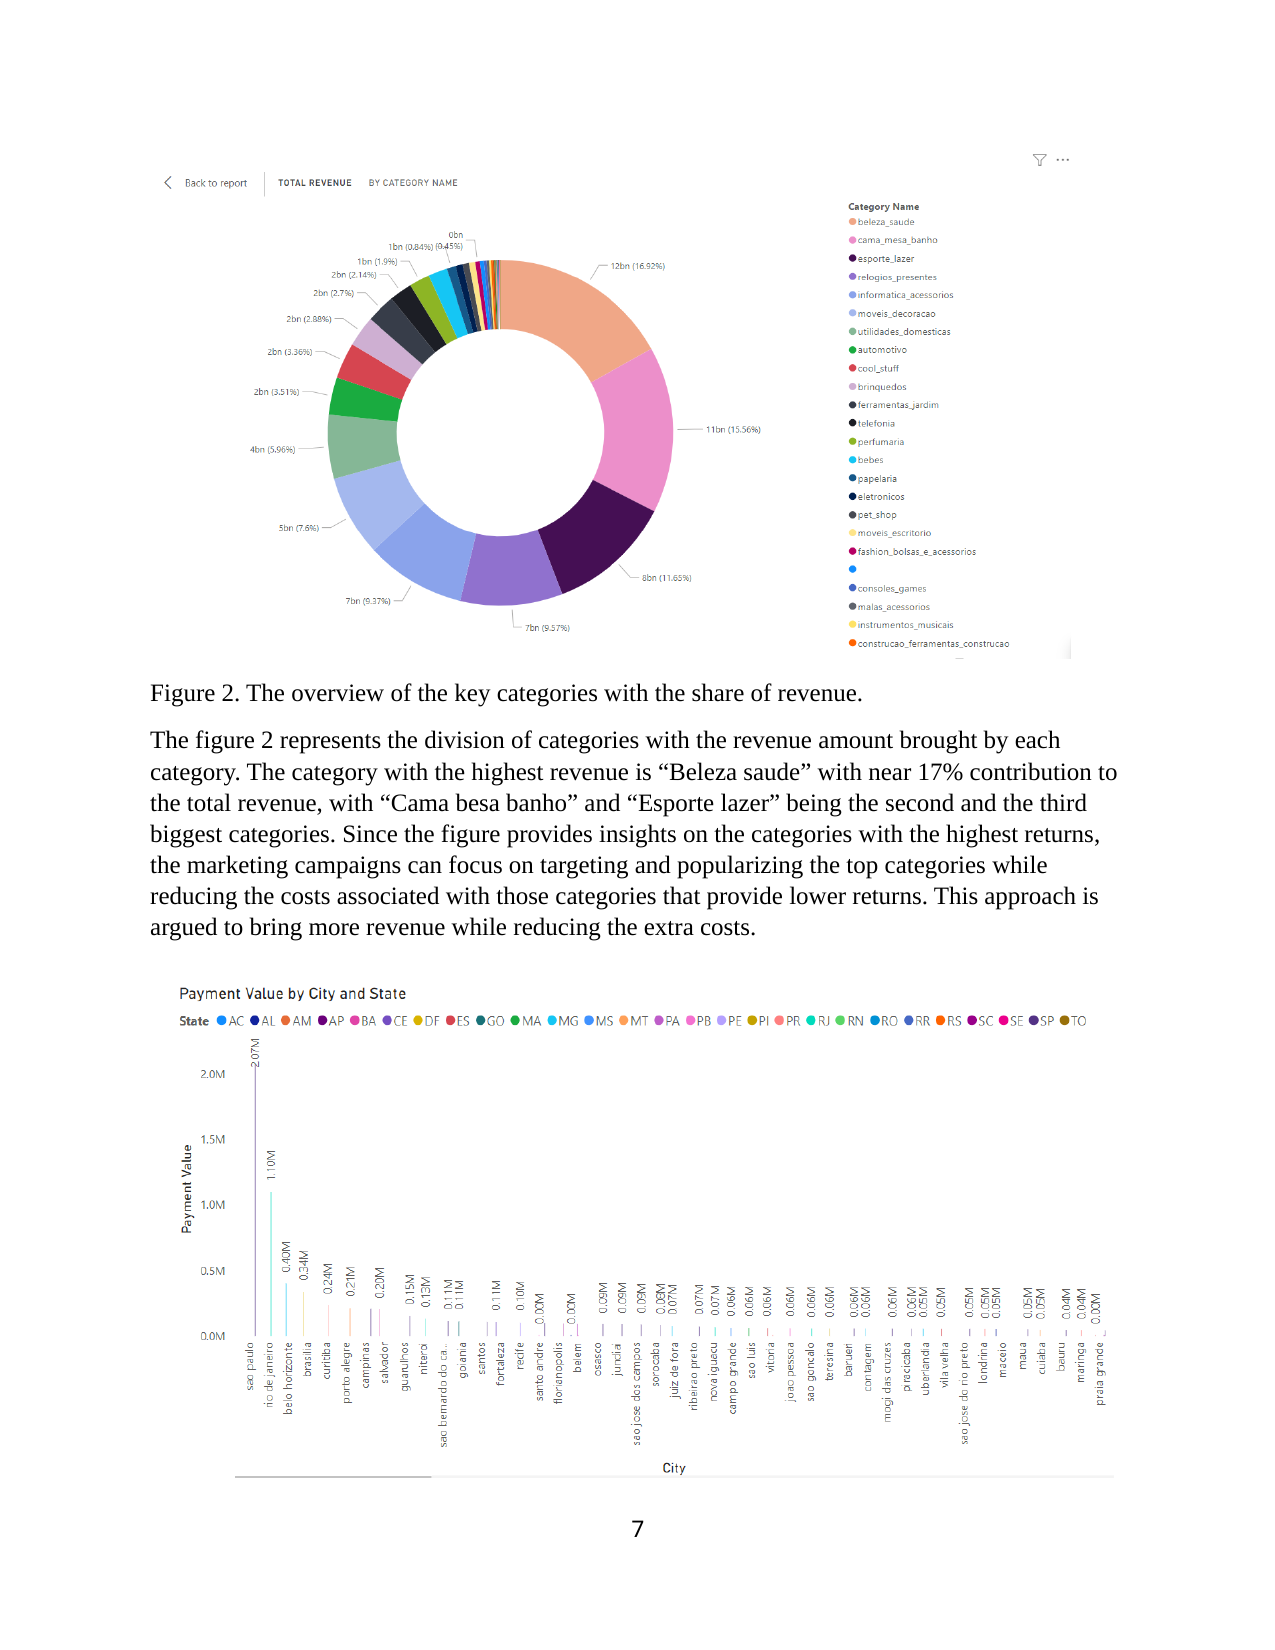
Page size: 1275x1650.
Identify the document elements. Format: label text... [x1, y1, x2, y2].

text The figure 2 represents the division of categories with the revenue amount brought by each category. The category with the highest revenue is “Beleza saude” with near 17% contribution to the total revenue, with “Cama besa banho” and “Esporte lazer” being the second and the third biggest categories. Since the figure provides insights on the categories with the highest returns, the marketing campaigns can focus on targeting and popularizing the top categories while reducing the costs associated with those categories that provide lower returns. This approach is argued to bring more revenue while reducing the extra costs. [150, 726, 1125, 941]
text Figure 2. The overview of the key categories with the share of revenue. [150, 678, 1125, 707]
picture [150, 959, 1125, 1478]
picture [150, 150, 1072, 659]
